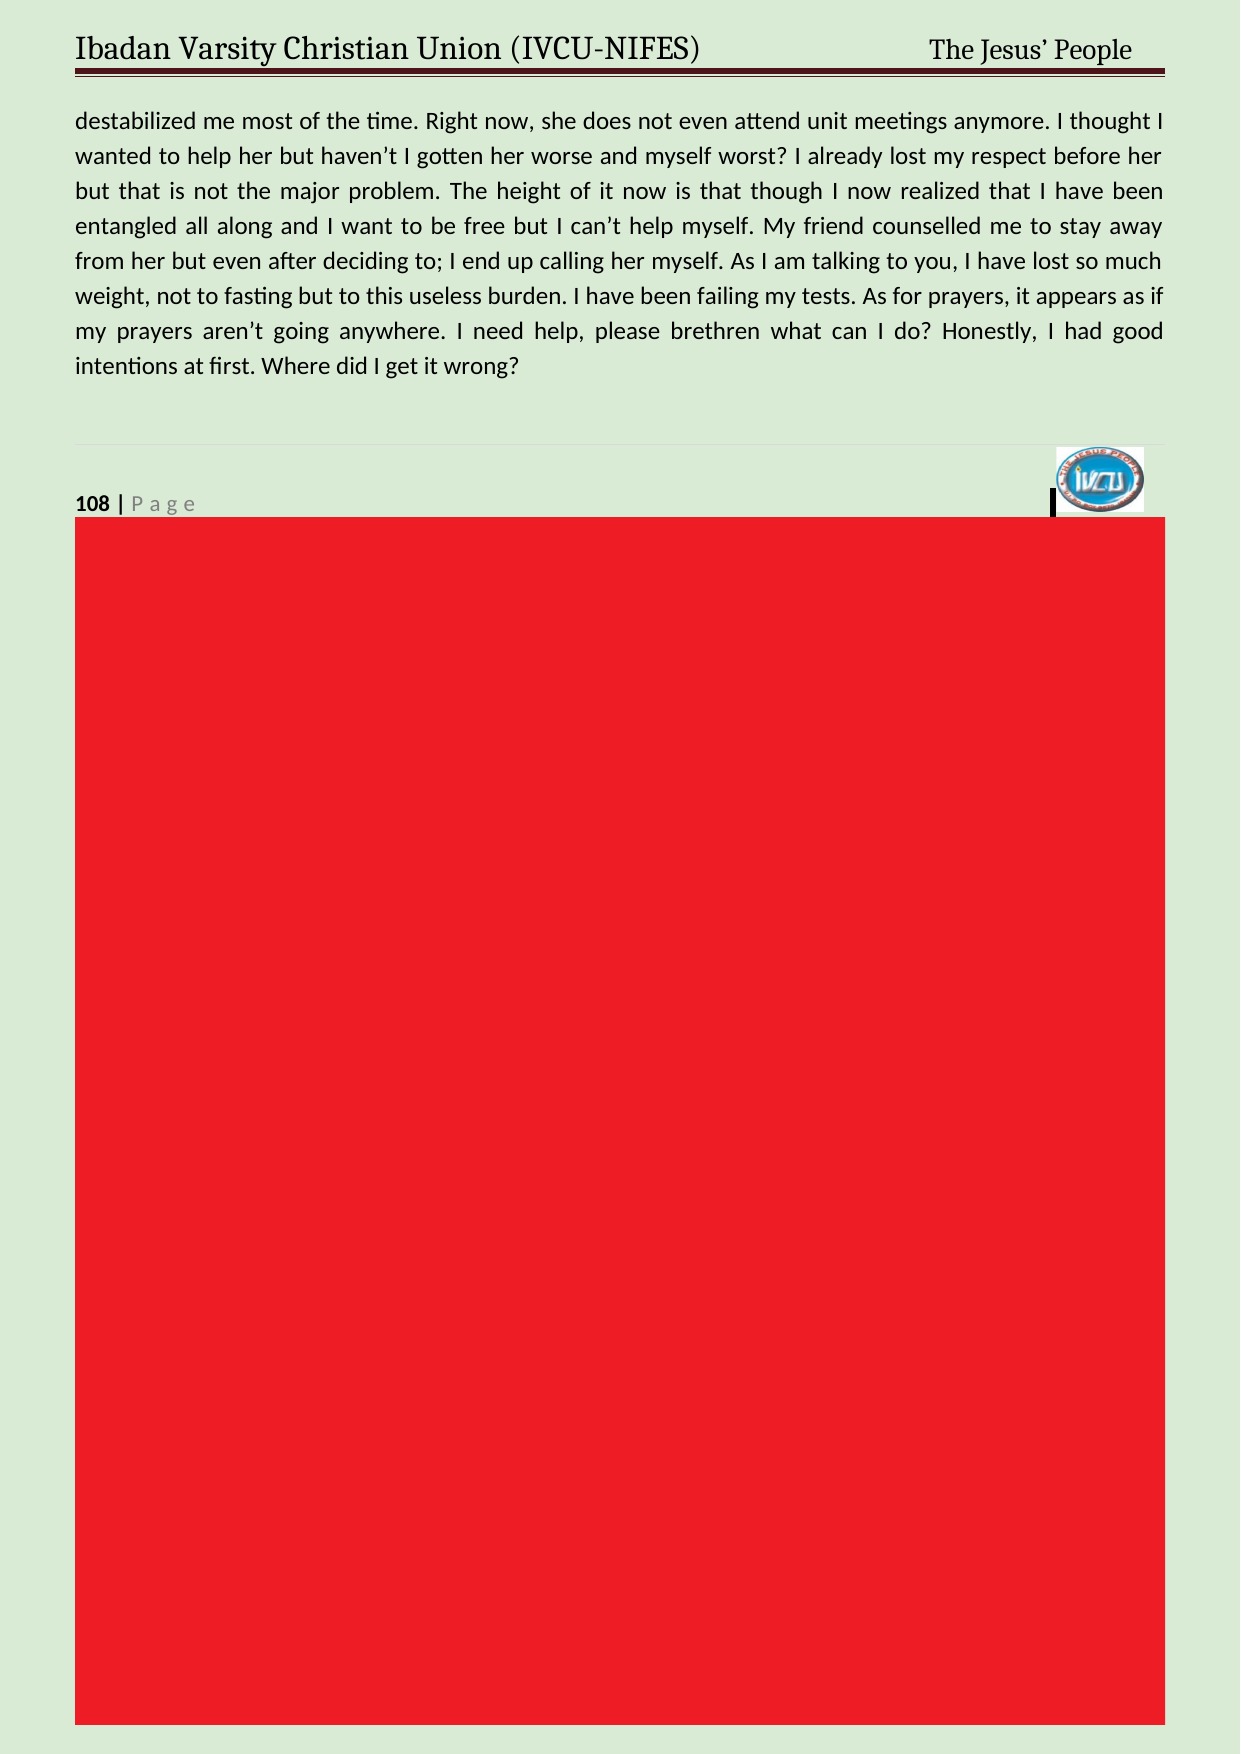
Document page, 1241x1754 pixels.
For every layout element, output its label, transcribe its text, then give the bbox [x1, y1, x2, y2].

text It became more serious and I was losing all -round. I was reducing spiritually. It was also not without an effect on my academics as I could not do without thinking about her in the next moment. The problem then started after I started to notice some strange things about her responsiveness towards me. I suspected that she was no longer picking my calls on purpose. She was avoiding me. Every little wrong she did broke my heart even those that would never have moved me if any other female friend did. Each time I saw her talking freely with another brother, I felt this sense of jealousy so bad that I was wondering if I was still a brother. As I preached in the unit meetings, she was giving a face like “liar! What is he saying?” This destabilized me most of the time. Right now, she does not even attend unit meetings anymore. I thought I wanted to help her but haven’t I gotten her worse and myself worst? I already lost my respect before her but that is not the major problem. The height of it now is that though I now realized that I have been entangled all along and I want to be free but I can’t help myself. My friend counselled me to stay away from her but even after deciding to; I end up calling her myself. As I am talking to you, I have lost so much weight, not to fasting but to this useless burden. I have been failing my tests. As for prayers, it appears as if my prayers aren’t going anywhere. I need help, please brethren what can I do? Honestly, I had good intentions at first. Where did I get it wrong? [75, 105, 1165, 381]
picture [1056, 447, 1144, 512]
